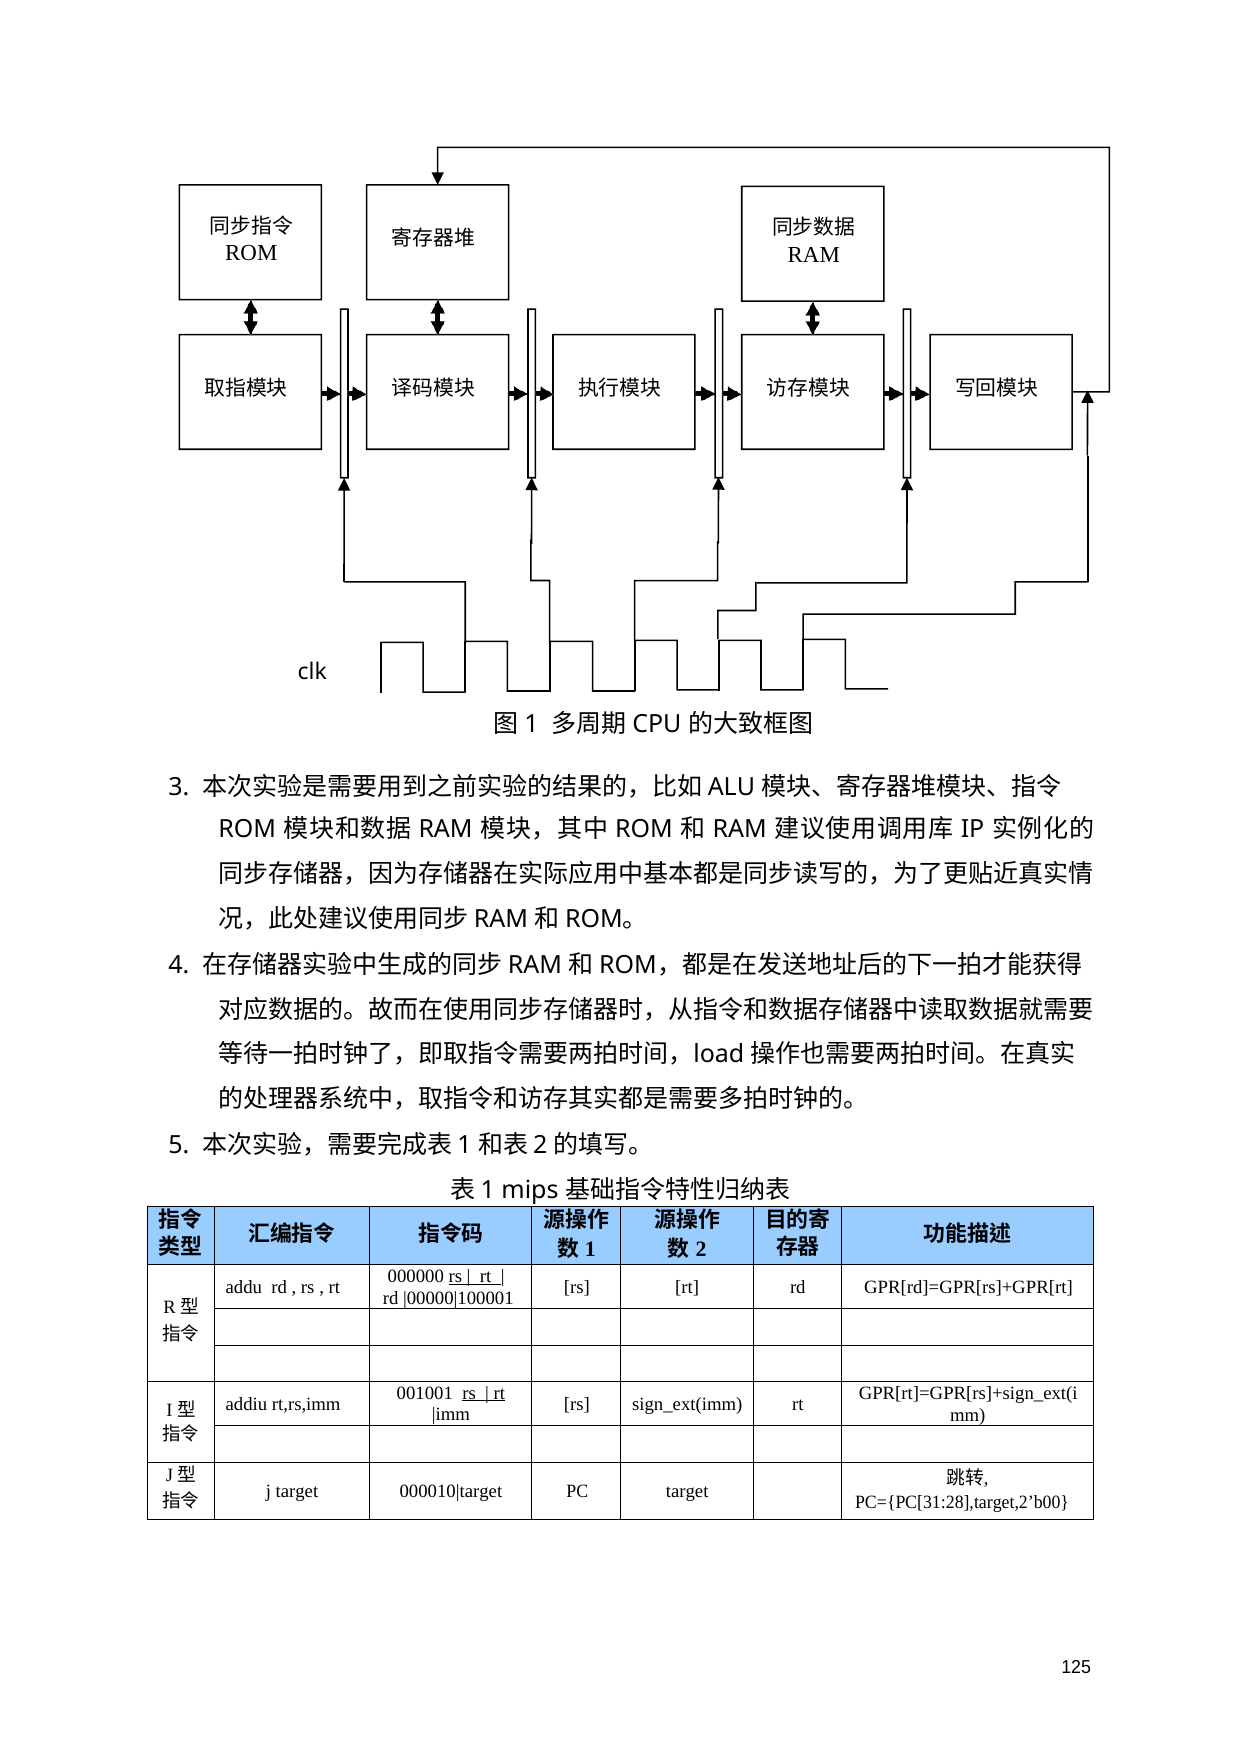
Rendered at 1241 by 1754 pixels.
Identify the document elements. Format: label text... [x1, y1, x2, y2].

table_cell addu rd , rs , rt [215, 1265, 369, 1308]
text 图 1 多周期 CPU 的大致框图 [197, 710, 1109, 738]
picture [535, 386, 554, 401]
table_header 功能描述 [842, 1207, 1093, 1264]
table_cell 000000 rs | rt | rd |00000|100001 [370, 1265, 531, 1308]
table_cell 跳转, PC={PC[31:28],target,2’b00} [842, 1463, 1093, 1519]
table_cell PC [532, 1463, 620, 1519]
table_cell [754, 1426, 841, 1462]
picture [347, 386, 367, 401]
table_header 指令码 [370, 1207, 531, 1264]
picture [910, 386, 930, 401]
table_cell I 型指令 [148, 1382, 214, 1462]
list 3. 本次实验是需要用到之前实验的结果的，比如 ALU 模块、寄存器堆模块、指令 [118, 770, 1122, 801]
table_cell addiu rt,rs,imm [215, 1382, 369, 1425]
list 5. 本次实验，需要完成表1 和表2 的填写。 [118, 1124, 1122, 1161]
picture [508, 386, 527, 401]
picture [243, 299, 258, 335]
table_cell [532, 1346, 620, 1381]
table_cell [532, 1309, 620, 1344]
list 4. 在存储器实验中生成的同步 RAM 和 ROM，都是在发送地址后的下一拍才能获得对应数据的。故而在使用同步存储器时，从指令和数据存储器中读取数据就需要等待一拍时钟了，即取指令需要两拍时间，load 操作也需要两拍时间。在真实的处理器系统中，取指令和访存其实都是需要多拍时钟的。 [168, 944, 1094, 1114]
table_cell [842, 1346, 1093, 1381]
table_cell [370, 1309, 531, 1344]
table_cell [215, 1309, 369, 1344]
table_cell [532, 1426, 620, 1462]
table_header 汇编指令 [215, 1207, 369, 1264]
table_cell rt [754, 1382, 841, 1425]
picture [321, 386, 339, 401]
table_cell R 型指令 [148, 1265, 214, 1381]
table_cell [754, 1309, 841, 1344]
table_cell [215, 1426, 369, 1462]
table_cell GPR[rt]=GPR[rs]+sign_ext(i mm) [842, 1382, 1093, 1425]
picture [883, 386, 902, 401]
table_cell J 型 指令 [148, 1463, 214, 1519]
picture [722, 386, 742, 401]
table_cell [621, 1426, 753, 1462]
table_cell rd [754, 1265, 841, 1308]
table_cell [621, 1309, 753, 1344]
table_cell [621, 1346, 753, 1381]
table_header 指令 类型 [148, 1207, 214, 1264]
table_header 目的寄 存器 [754, 1207, 841, 1264]
text 表1 mips 基础指令特性归纳表 [118, 1169, 1122, 1206]
table_cell [rt] [621, 1265, 753, 1308]
picture [695, 386, 714, 401]
table_cell [rs] [532, 1382, 620, 1425]
table_cell j target [215, 1463, 369, 1519]
table_cell [842, 1309, 1093, 1344]
table_cell [842, 1426, 1093, 1462]
text ROM 模块和数据 RAM 模块，其中 ROM 和 RAM 建议使用调用库 IP 实例化的同步存储器，因为存储器在实际应用中基本都是同步读写的，为了更贴近真实情况，此处建议使用同步 RAM 和 ROM。 [218, 809, 1094, 934]
picture [430, 299, 445, 335]
table_cell [370, 1426, 531, 1462]
table_cell 001001 rs | rt |imm [370, 1382, 531, 1425]
table_cell [370, 1346, 531, 1381]
table_cell GPR[rd]=GPR[rs]+GPR[rt] [842, 1265, 1093, 1308]
table_cell [754, 1463, 841, 1519]
picture [805, 301, 820, 335]
table_cell [215, 1346, 369, 1381]
table_header 源操作 数 2 [621, 1207, 753, 1264]
table_cell [754, 1346, 841, 1381]
table_cell target [621, 1463, 753, 1519]
table_cell sign_ext(imm) [621, 1382, 753, 1425]
table_cell [rs] [532, 1265, 620, 1308]
table_cell 000010|target [370, 1463, 531, 1519]
table_header 源操作 数 1 [532, 1207, 620, 1264]
